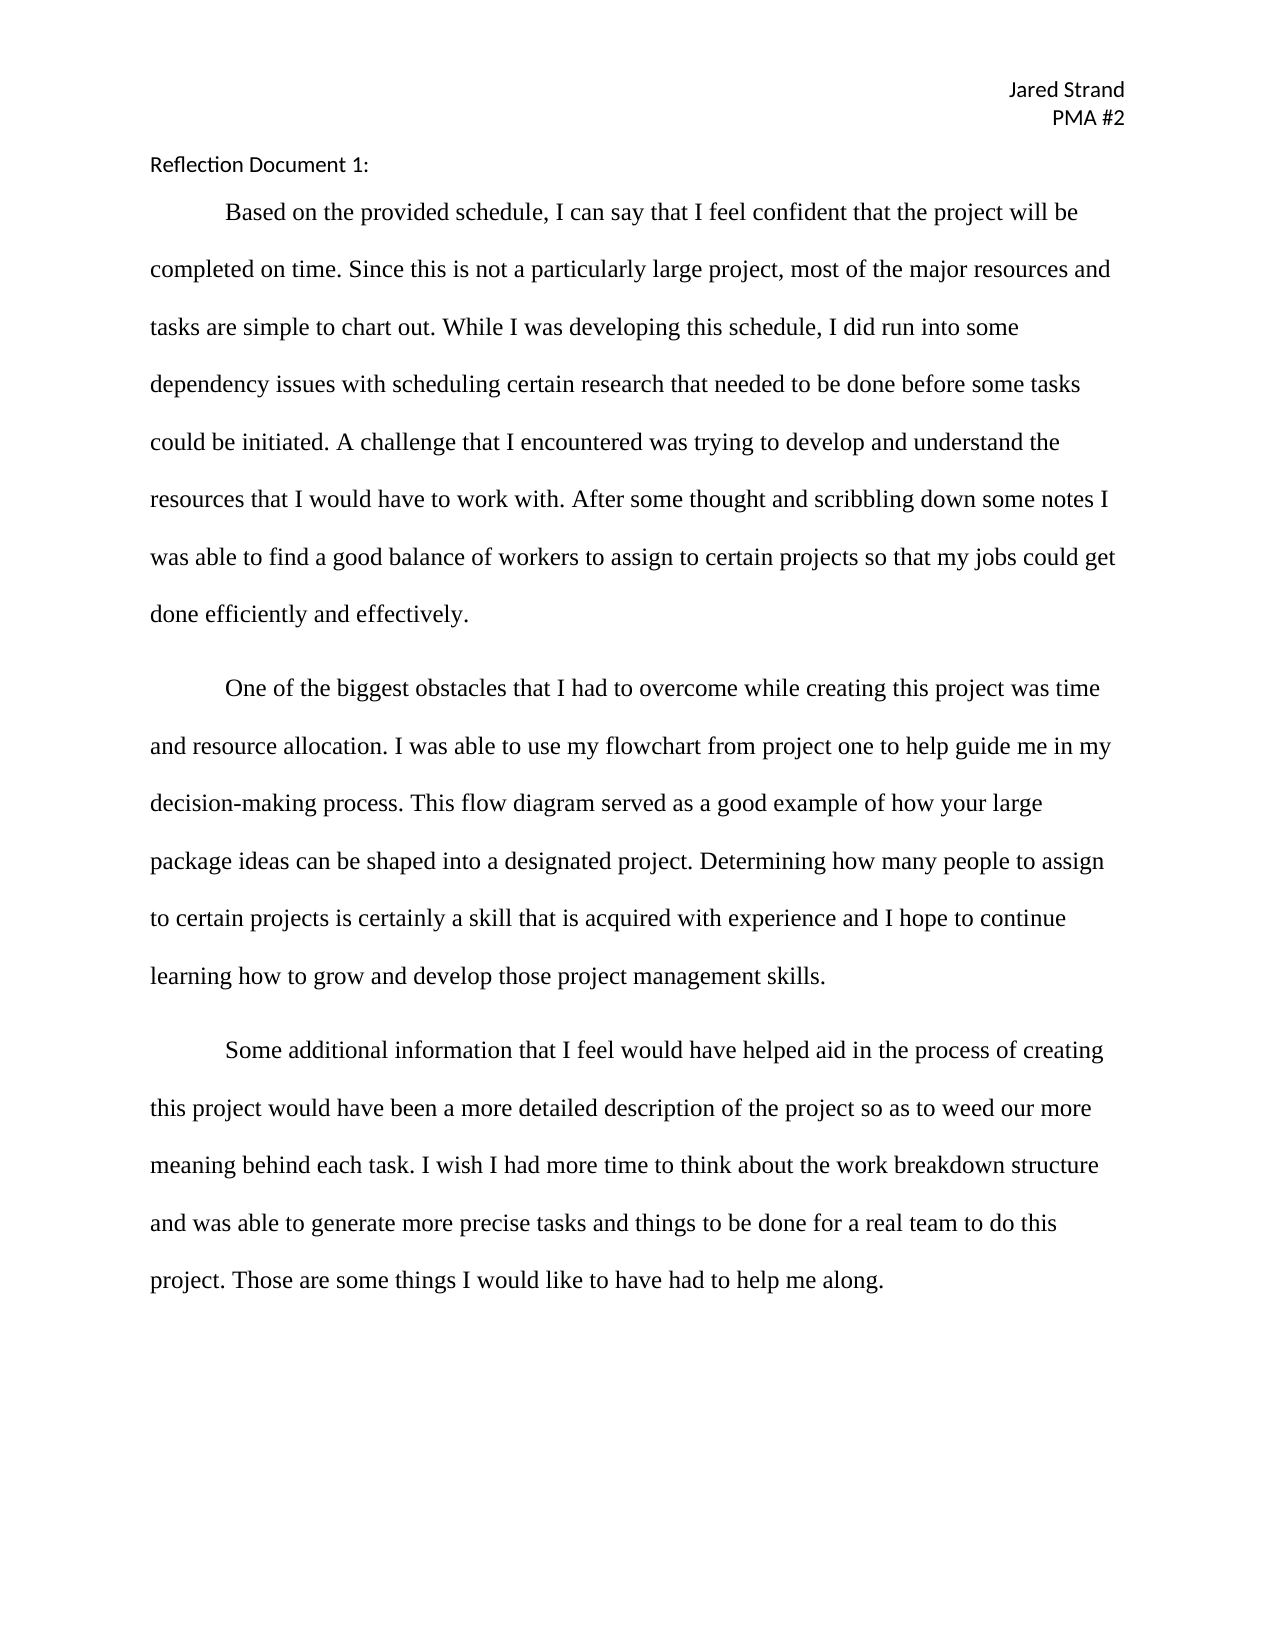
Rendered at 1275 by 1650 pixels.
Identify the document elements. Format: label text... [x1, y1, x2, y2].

text One of the biggest obstacles that I had to overcome while creating this project was time and resource allocation. I was able to use my flowchart from project one to help guide me in my decision-making process. This flow diagram served as a good example of how your large package ideas can be shaped into a designated project. Determining how many people to assign to certain projects is certainly a skill that is acquired with experience and I hope to continue learning how to grow and develop those project management skills. [150, 673, 1125, 990]
text Based on the provided schedule, I can say that I feel confident that the project will be completed on time. Since this is not a particularly large project, most of the major resources and tasks are simple to chart out. While I was developing this schedule, I did run into some dependency issues with scheduling certain research that needed to be done before some tasks could be initiated. A challenge that I encountered was trying to develop and understand the resources that I would have to work with. After some thought and scribbling down some notes I was able to find a good balance of workers to assign to certain projects so that my jobs could get done efficiently and effectively. [150, 197, 1125, 628]
text Some additional information that I feel would have helped aid in the process of creating this project would have been a more detailed description of the project so as to weed our more meaning behind each task. I wish I had more time to think about the work breakdown structure and was able to generate more precise tasks and things to be done for a real team to do this project. Those are some things I would like to have had to help me along. [150, 1035, 1125, 1294]
text Reflection Document 1: [150, 150, 1125, 178]
